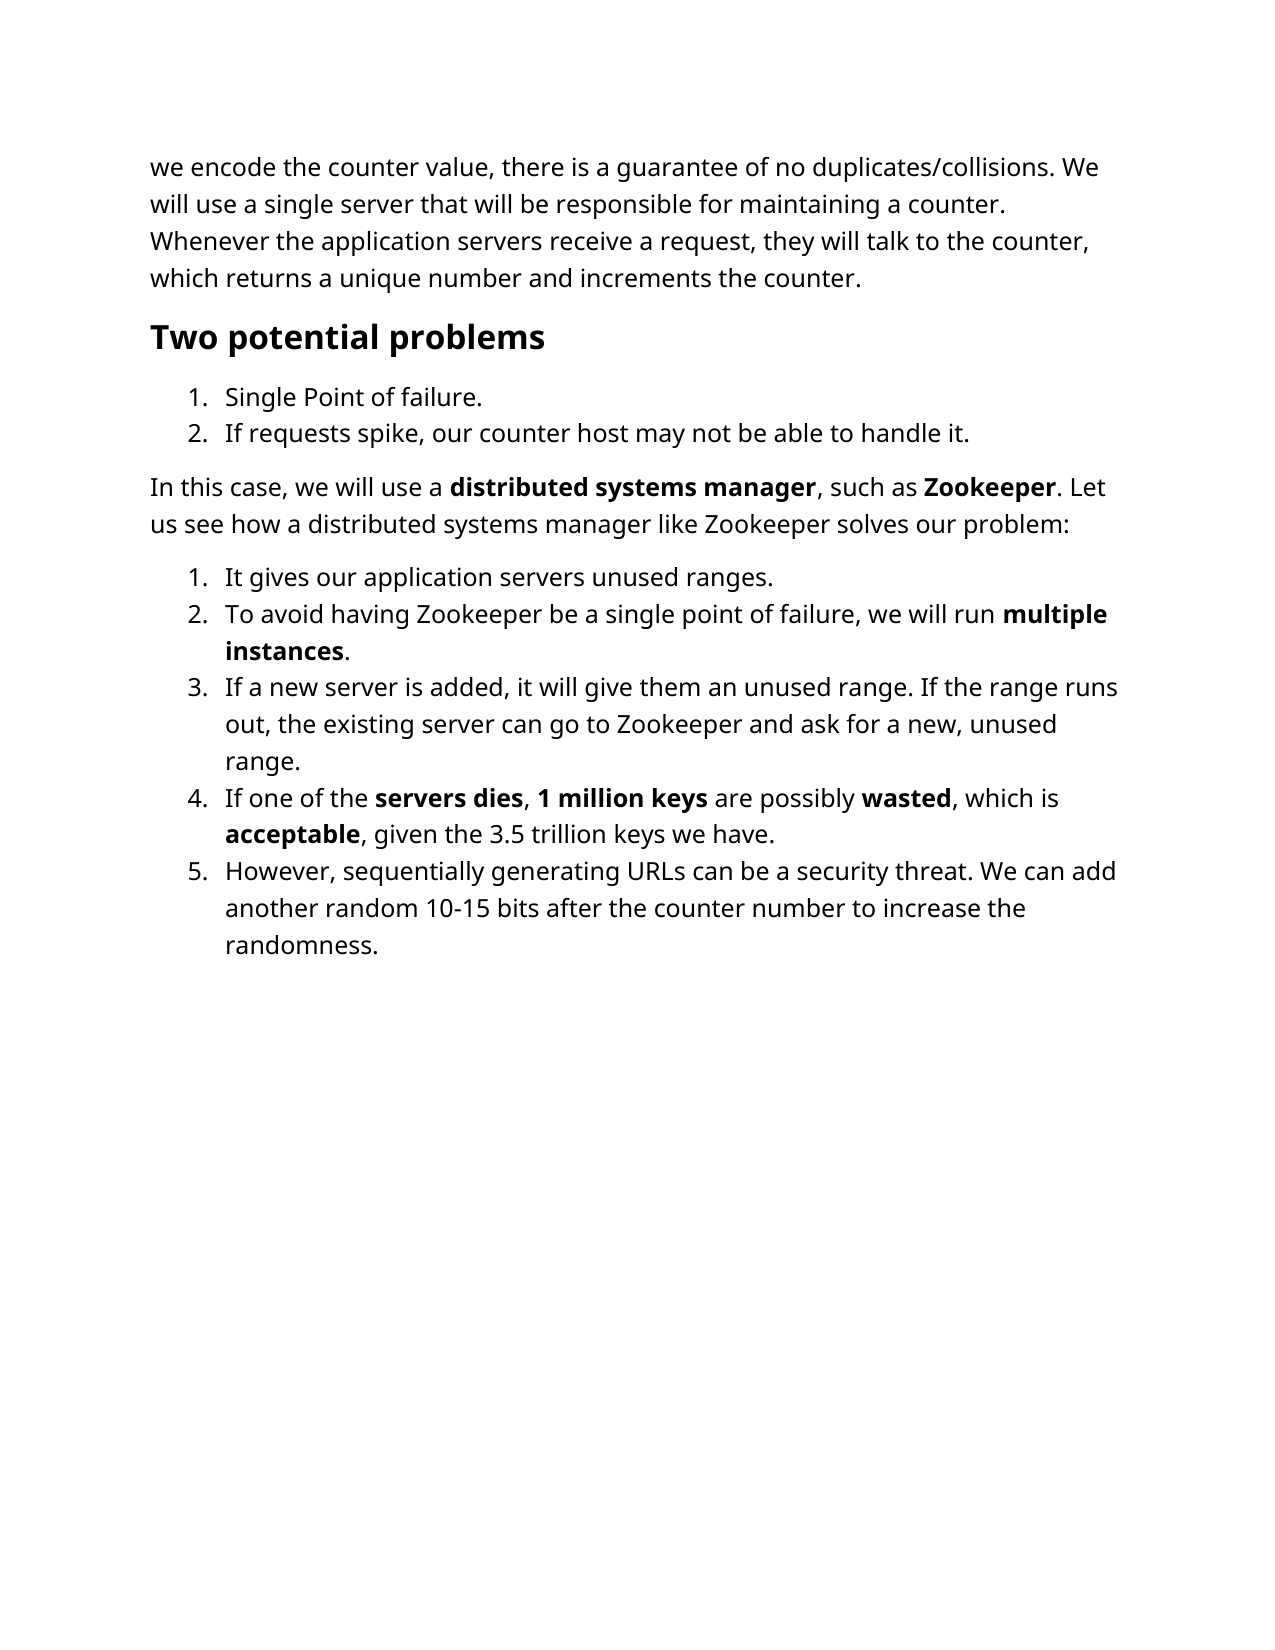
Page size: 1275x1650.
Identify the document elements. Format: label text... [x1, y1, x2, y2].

list It gives our application servers unused ranges. [187, 560, 1125, 594]
list Single Point of failure. [187, 379, 1125, 413]
text In this case, we will use a distributed systems manager, such as Zookeeper. Let us see how a distributed systems manager like Zookeeper solves our problem: [150, 469, 1125, 540]
list If a new server is added, it will give them an unused range. If the range runs out, the existing server can go to Zookeeper and ask for a new, unused range. [187, 670, 1125, 778]
list If one of the servers dies, 1 million keys are possibly wasted, which is acceptable, given the 3.5 trillion keys we have. [187, 780, 1125, 851]
list To avoid having Zookeeper be a single point of failure, we will run multiple instances. [187, 597, 1125, 667]
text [150, 150, 1125, 294]
text Two potential problems [150, 314, 1125, 359]
list However, sequentially generating URLs can be a security threat. We can add another random 10-15 bits after the counter number to increase the randomness. [187, 854, 1125, 962]
list If requests spike, our counter host may not be able to handle it. [187, 416, 1125, 450]
